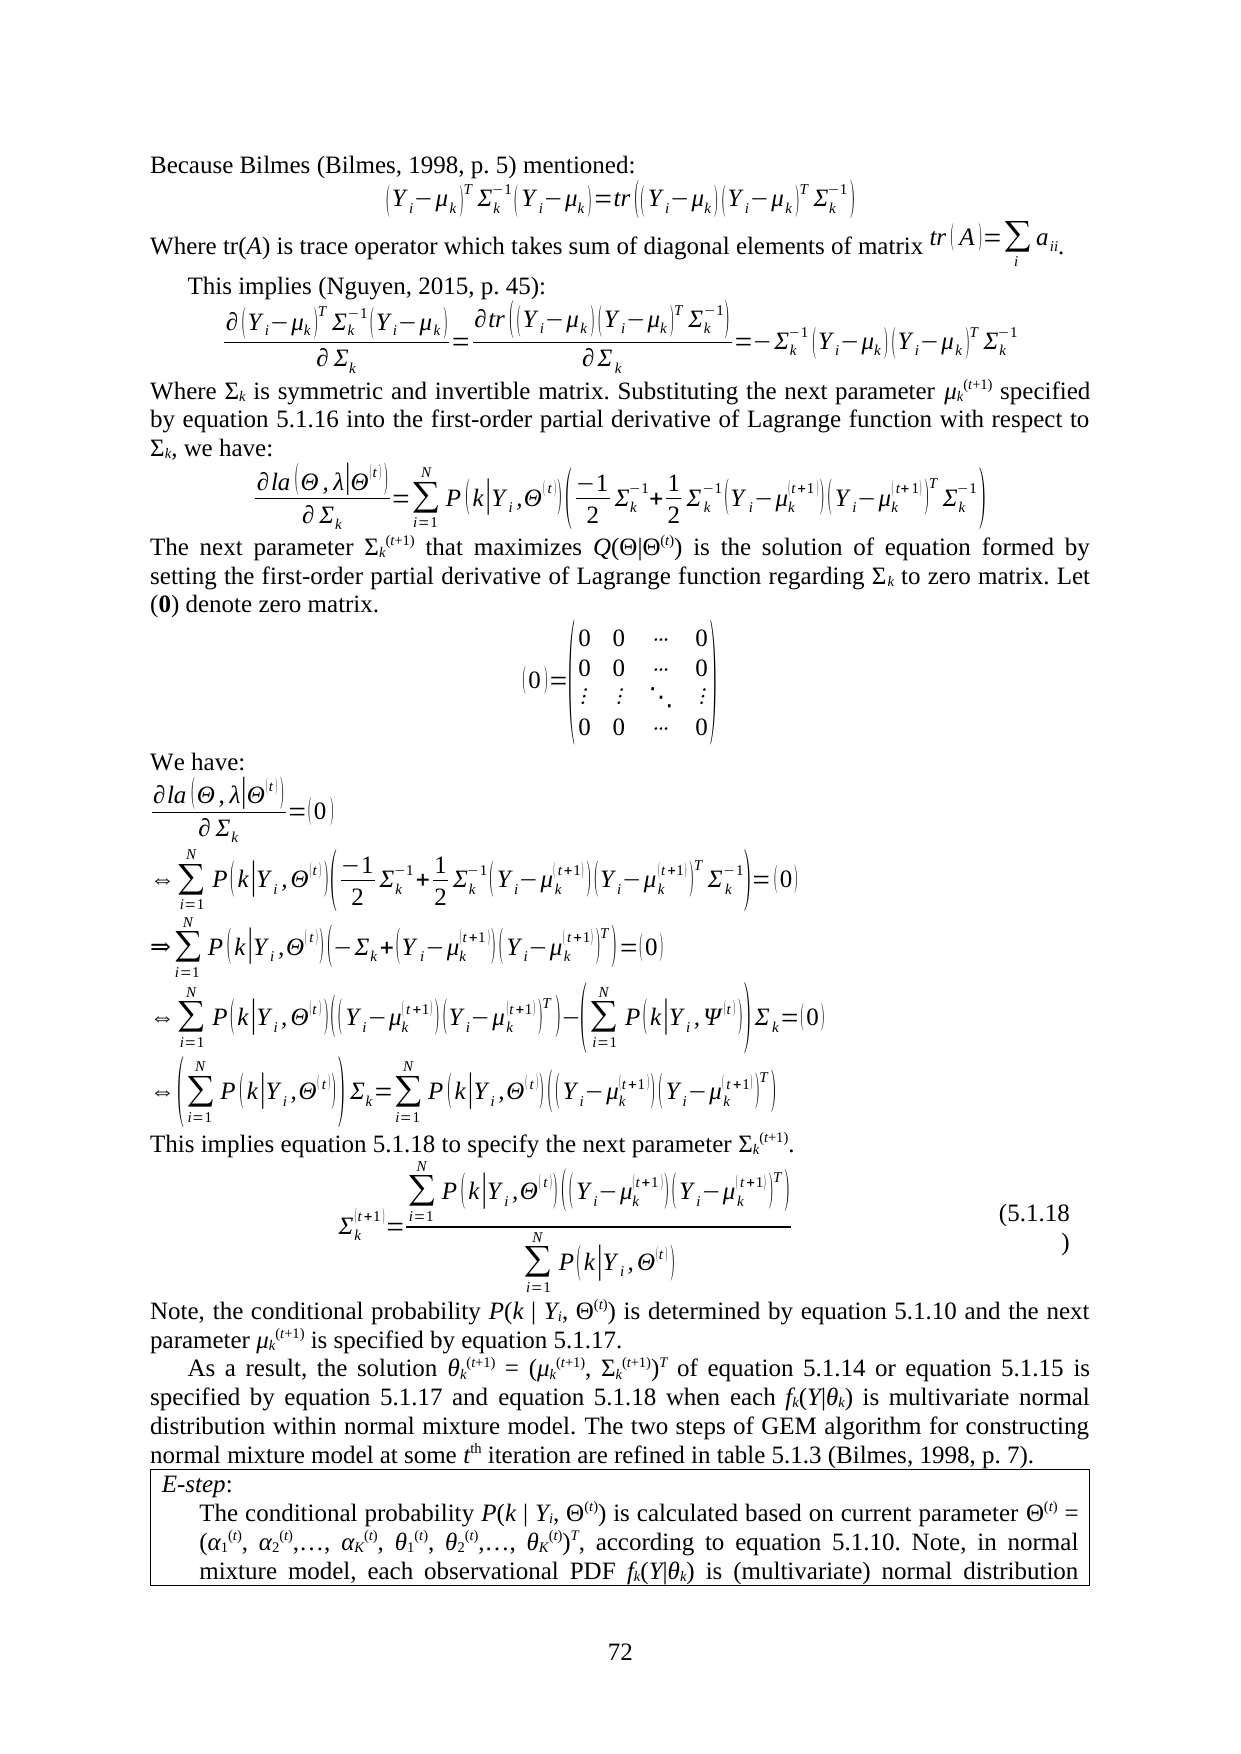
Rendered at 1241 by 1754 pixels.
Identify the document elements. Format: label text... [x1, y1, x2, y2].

text Because Bilmes mentioned: [150, 150, 1090, 179]
text This implies equation 5.1.18 to specify the next parameter Σk(t+1). [150, 1129, 1090, 1158]
text Note, the conditional probability P(k | Yi, Θ(t)) is determined by equation 5.1.10 and the next parameter μk(t+1) is specified by equation 5.1.17. [150, 1296, 1090, 1353]
table_header (5.1.18) [980, 1158, 1081, 1296]
text Where tr(A) is trace operator which takes sum of diagonal elements of matrix . [150, 220, 1090, 271]
text This implies : [150, 271, 1090, 299]
text As a result, the solution θk(t+1) = (μk(t+1), Σk(t+1))T of equation 5.1.14 or equation 5.1.15 is specified by equation 5.1.17 and equation 5.1.18 when each fk(Y|θk) is multivariate normal distribution within normal mixture model. The two steps of GEM algorithm for constructing normal mixture model at some tth iteration are refined in table 5.1.3 . [150, 1353, 1090, 1468]
table_header [150, 1158, 980, 1296]
text The next parameter Σk(t+1) that maximizes Q(Θ|Θ(t)) is the solution of equation formed by setting the first-order partial derivative of Lagrange function regarding Σk to zero matrix. Let (0) denote zero matrix. [150, 532, 1090, 618]
text We have: [150, 747, 1090, 776]
